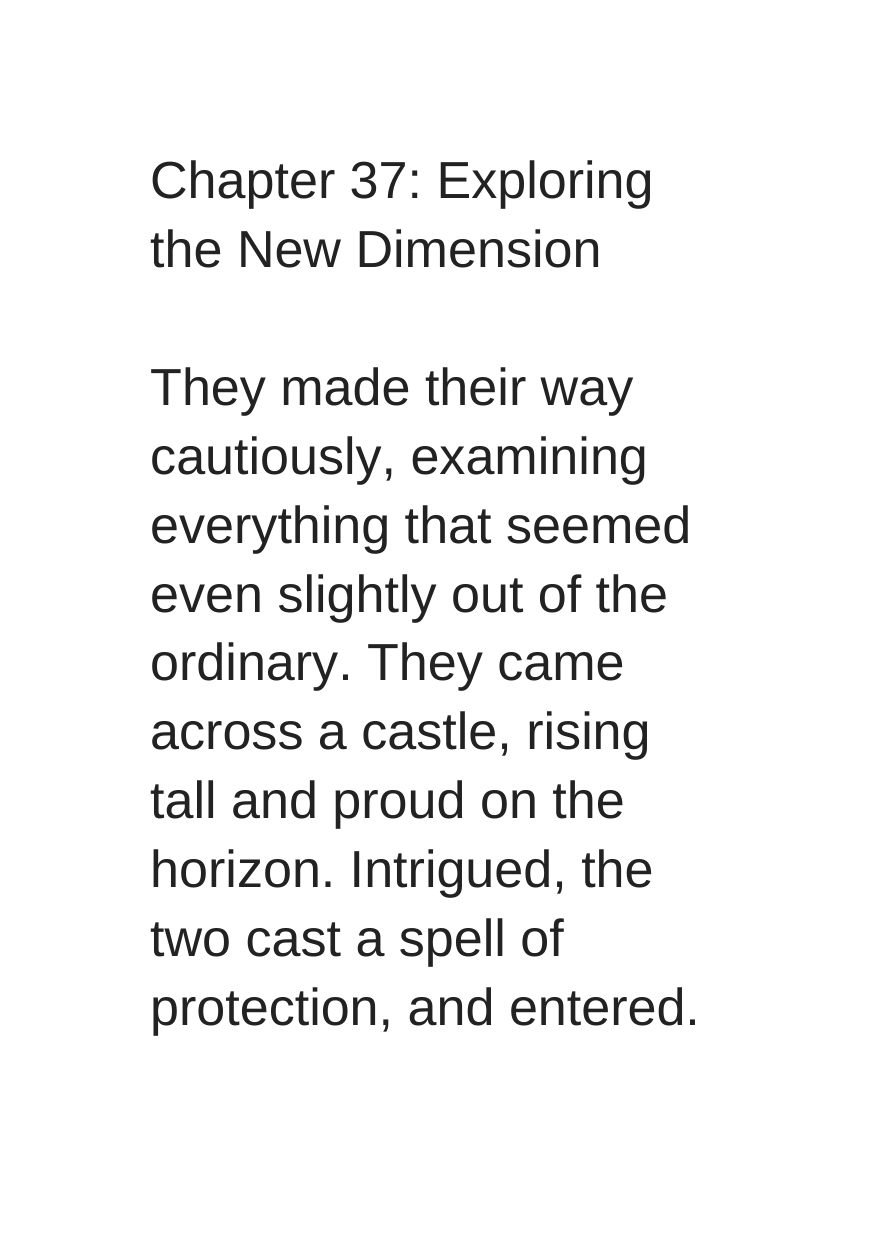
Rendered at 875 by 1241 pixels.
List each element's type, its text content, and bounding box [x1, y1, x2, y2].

text Chapter 37: Exploring the New Dimension [150, 150, 724, 279]
text They made their way cautiously, examining everything that seemed even slightly out of the ordinary. They came across a castle, rising tall and proud on the horizon. Intrigued, the two cast a spell of protection, and entered. [150, 357, 724, 1036]
